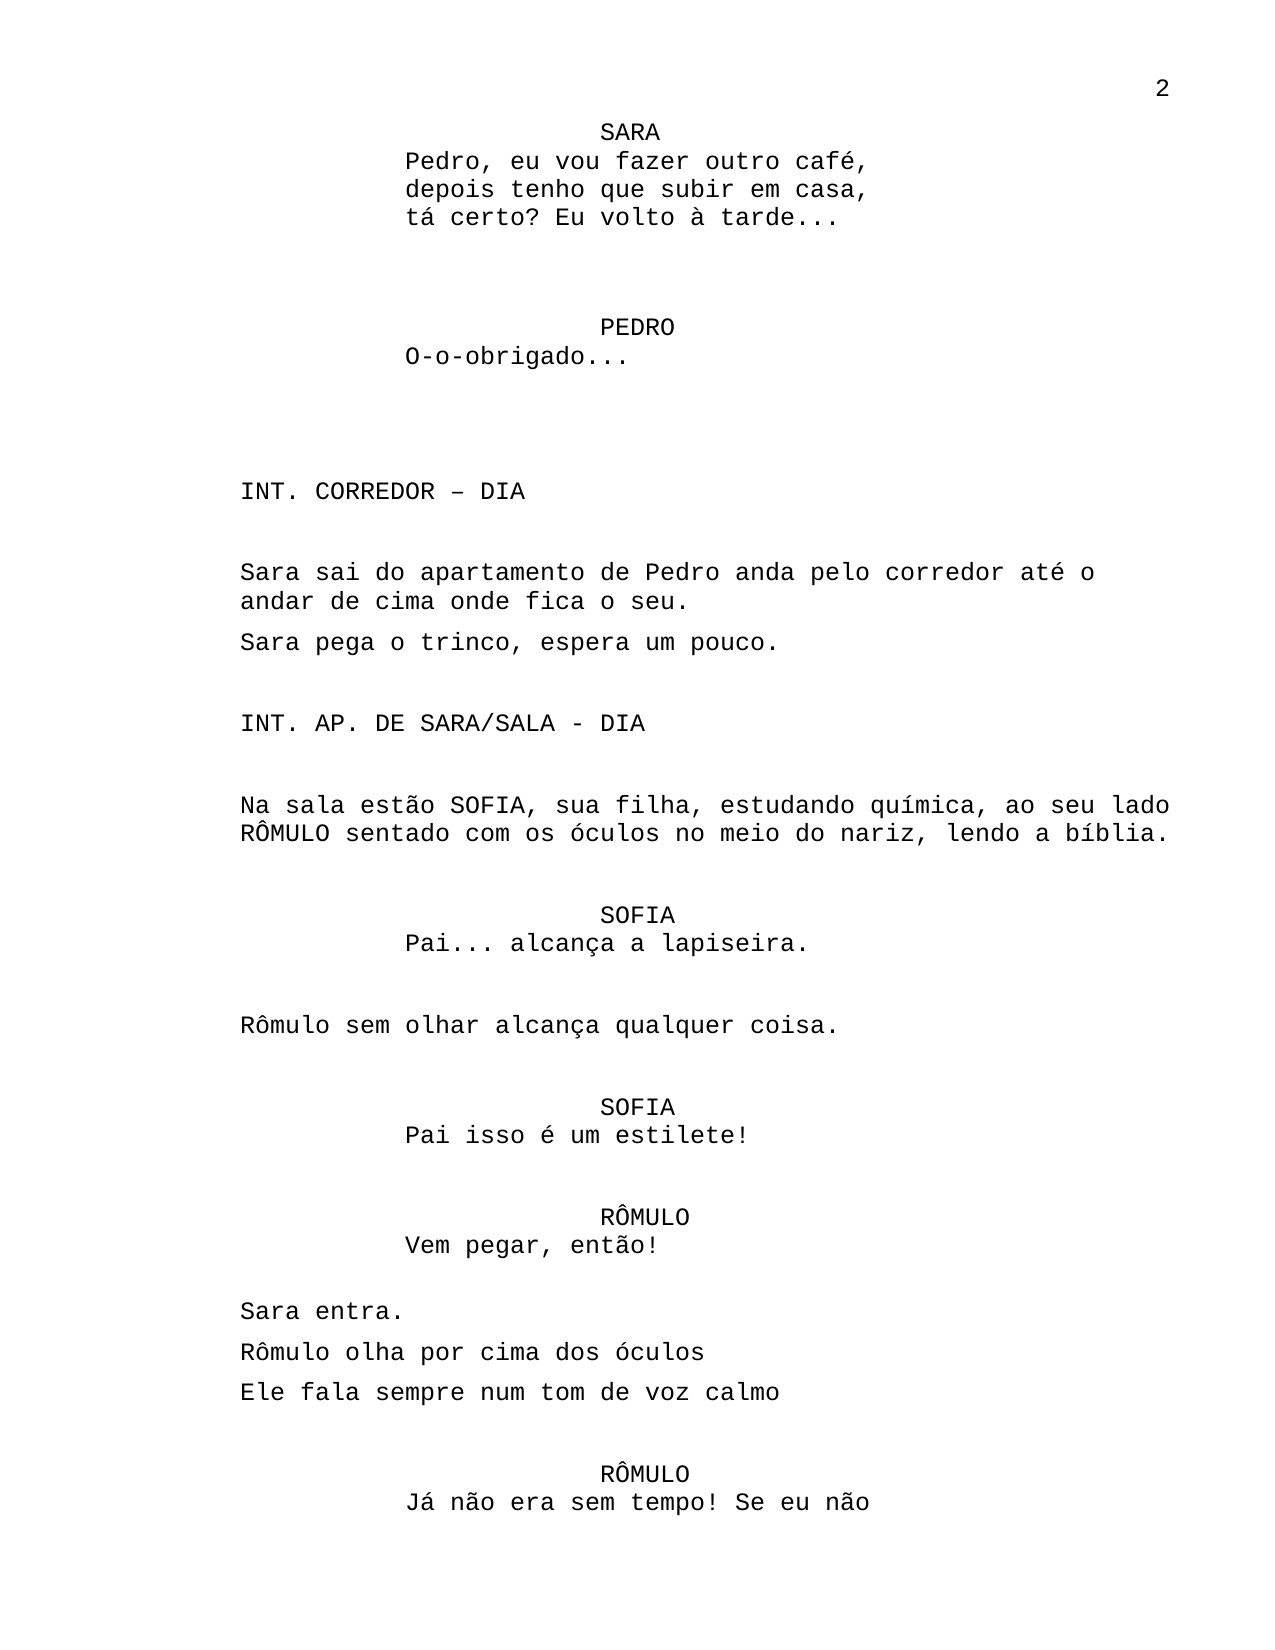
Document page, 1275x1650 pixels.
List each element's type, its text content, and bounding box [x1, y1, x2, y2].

text INT. AP. DE SARA/SALA - DIA [240, 711, 1170, 739]
text Sara sai do apartamento de Pedro anda pelo corredor até o andar de cima onde fica o seu. [240, 560, 1170, 617]
text Rômulo olha por cima dos óculos [240, 1339, 1170, 1367]
text Pai isso é um estilete! [405, 1122, 900, 1151]
text Ele fala sempre num tom de voz calmo [240, 1380, 1170, 1408]
subtitle INT. corredor – dia [240, 478, 1170, 507]
text Na sala estão SOFIA, sua filha, estudando química, ao seu lado RÔMULO sentado com os óculos no meio do nariz, lendo a bíblia. [240, 792, 1170, 849]
text SOFIA [600, 902, 1170, 931]
text RÔMULO [600, 1204, 1170, 1232]
text O-o-obrigado... [405, 343, 900, 372]
text Vem pegar, então! [405, 1232, 900, 1261]
text PEDRO [600, 315, 1170, 343]
subtitle Sara entra. [240, 1298, 1170, 1327]
text SARA [600, 120, 1170, 148]
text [405, 1490, 900, 1518]
text SOFIA [600, 1094, 1170, 1122]
text Pedro, eu vou fazer outro café, depois tenho que subir em casa, tá certo? Eu volto à tarde... [405, 148, 900, 233]
text Rômulo sem olhar alcança qualquer coisa. [240, 1012, 1170, 1041]
text Pai... alcança a lapiseira. [405, 931, 900, 959]
text RÔMULo [600, 1462, 1170, 1490]
text Sara pega o trinco, espera um pouco. [240, 629, 1170, 657]
